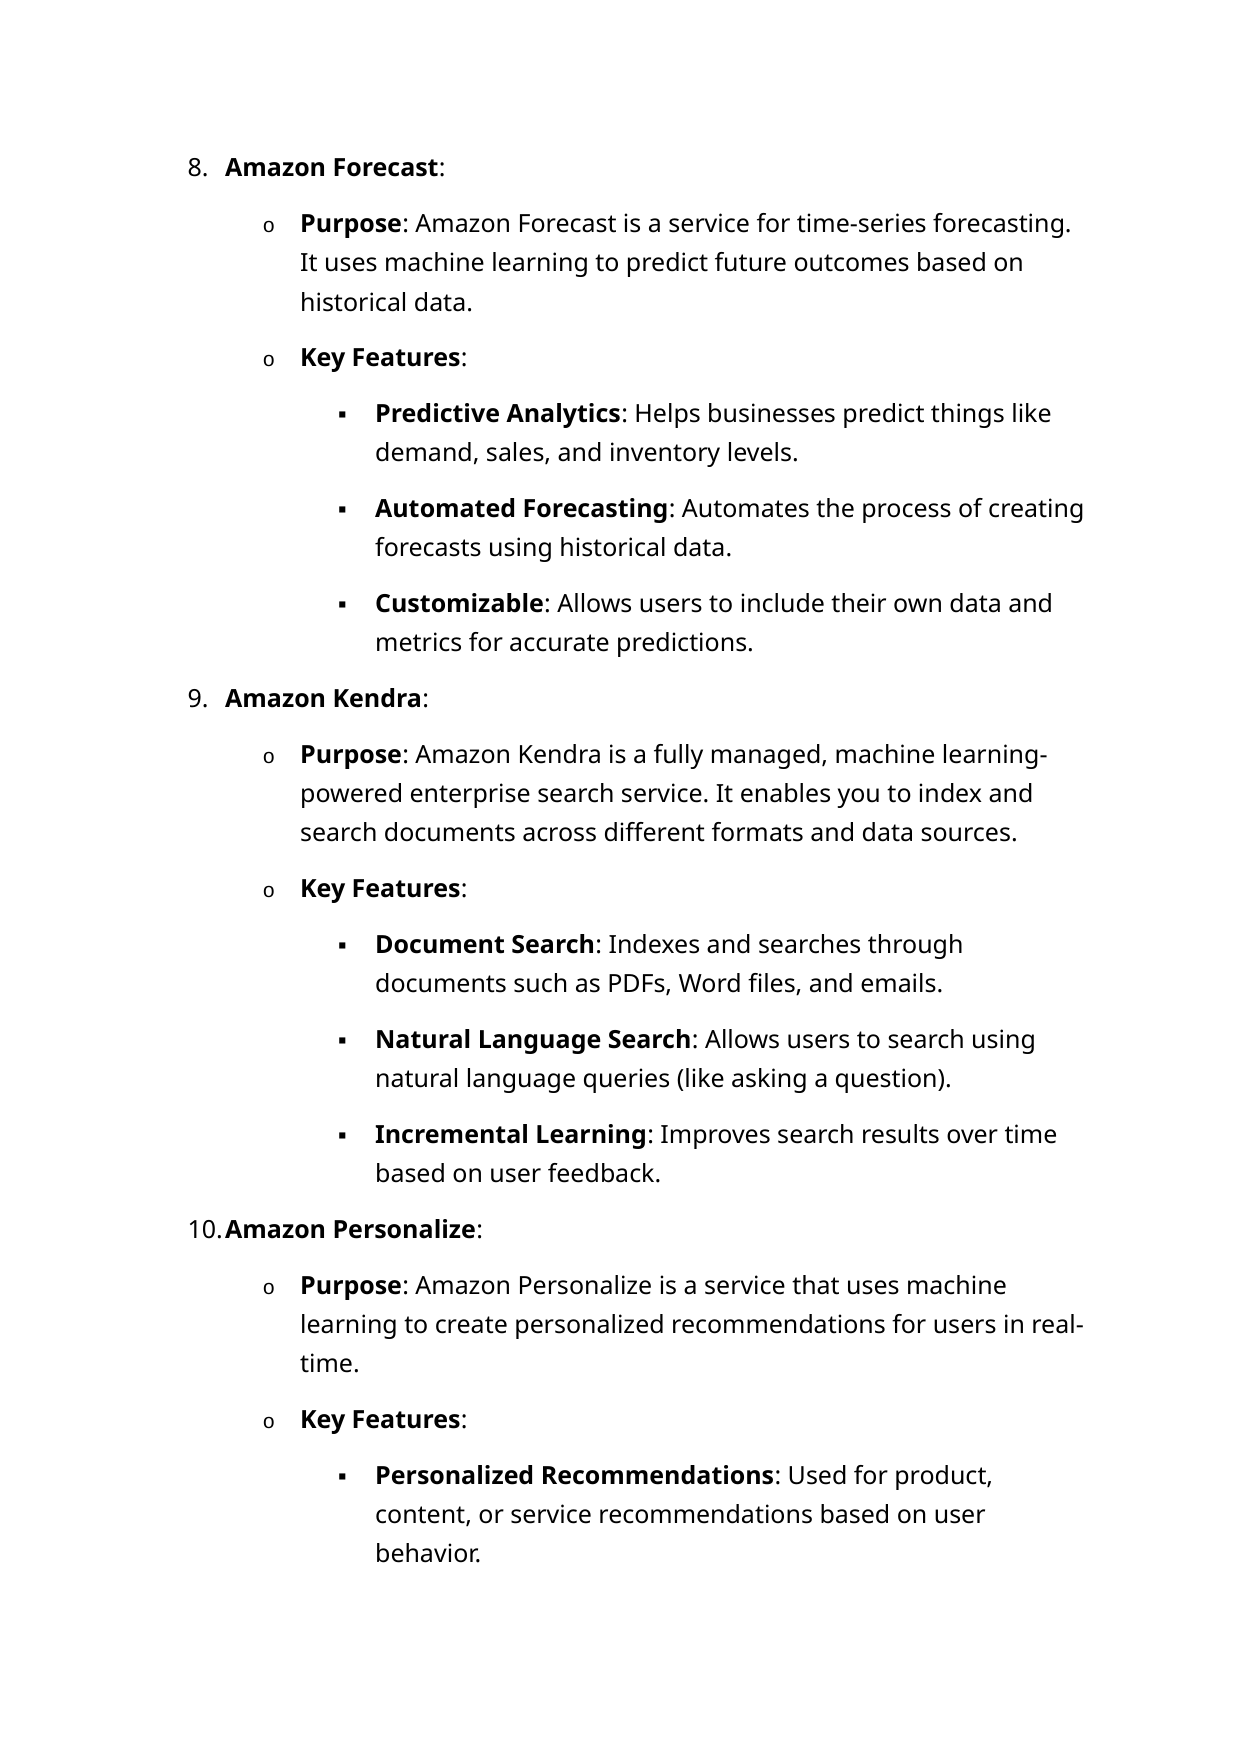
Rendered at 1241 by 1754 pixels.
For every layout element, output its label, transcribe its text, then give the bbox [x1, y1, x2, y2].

list Purpose: Amazon Kendra is a fully managed, machine learning-powered enterprise search service. It enables you to index and search documents across different formats and data sources. [262, 737, 1090, 849]
list Purpose: Amazon Personalize is a service that uses machine learning to create personalized recommendations for users in real-time. [262, 1267, 1090, 1380]
list Natural Language Search: Allows users to search using natural language queries (like asking a question). [337, 1022, 1090, 1095]
list Incremental Learning: Improves search results over time based on user feedback. [337, 1117, 1090, 1190]
list Purpose: Amazon Forecast is a service for time-series forecasting. It uses machine learning to predict future outcomes based on historical data. [262, 206, 1090, 318]
list Key Features: [262, 871, 1090, 905]
list Document Search: Indexes and searches through documents such as PDFs, Word files, and emails. [337, 927, 1090, 1000]
list Key Features: [262, 1402, 1090, 1436]
list Predictive Analytics: Helps businesses predict things like demand, sales, and inventory levels. [337, 396, 1090, 469]
list Amazon Forecast: [187, 150, 1090, 184]
list Amazon Personalize: [187, 1212, 1090, 1246]
list Amazon Kendra: [187, 681, 1090, 715]
list Customizable: Allows users to include their own data and metrics for accurate predictions. [337, 586, 1090, 659]
list Key Features: [262, 340, 1090, 374]
list Automated Forecasting: Automates the process of creating forecasts using historical data. [337, 491, 1090, 564]
list Personalized Recommendations: Used for product, content, or service recommendations based on user behavior. [337, 1457, 1090, 1570]
